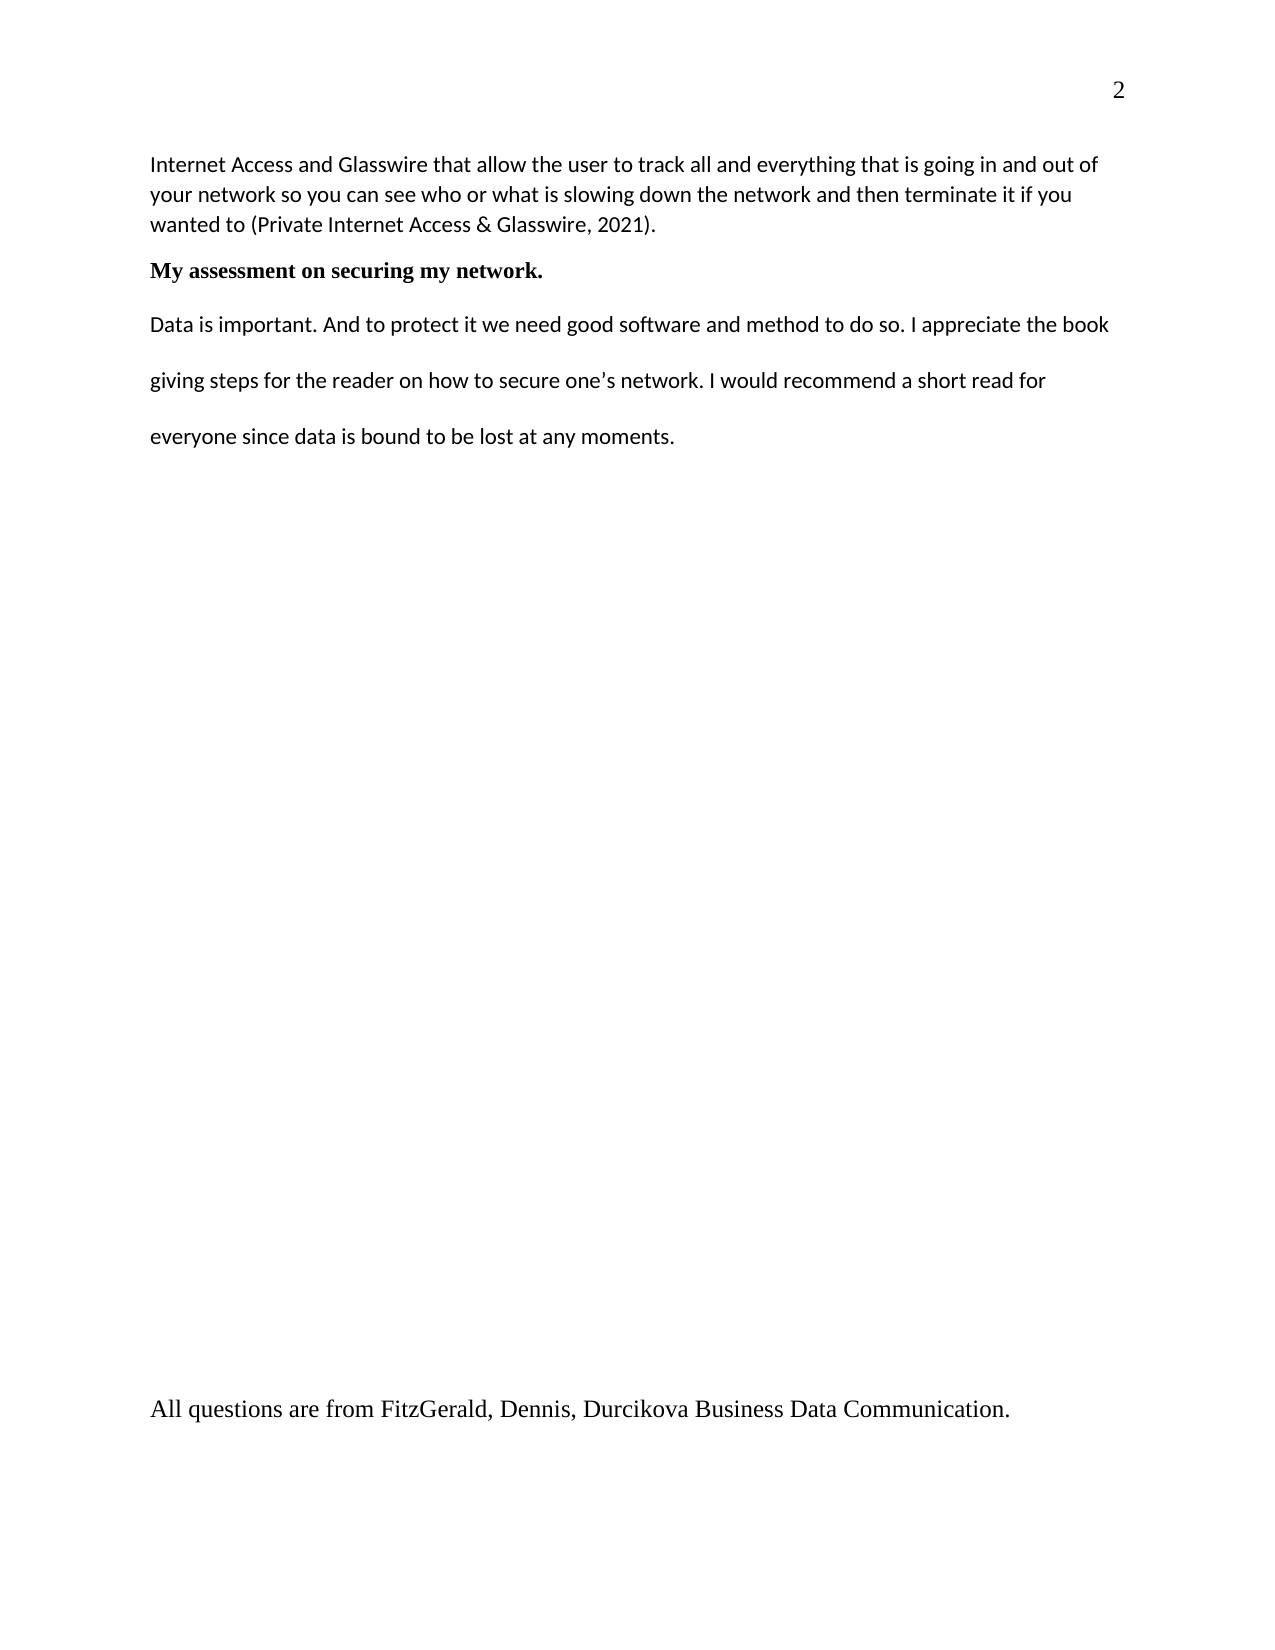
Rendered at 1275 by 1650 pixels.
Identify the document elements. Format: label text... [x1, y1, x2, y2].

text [150, 150, 1125, 238]
list Data is important. And to protect it we need good software and method to do so. I appreciate the book giving steps for the reader on how to secure one’s network. I would recommend a short read for everyone since data is bound to be lost at any moments. [150, 310, 1125, 450]
list My assessment on securing my network. [150, 257, 1125, 284]
text All questions are from FitzGerald, Dennis, Durcikova Business Data Communication. [150, 1394, 1125, 1423]
